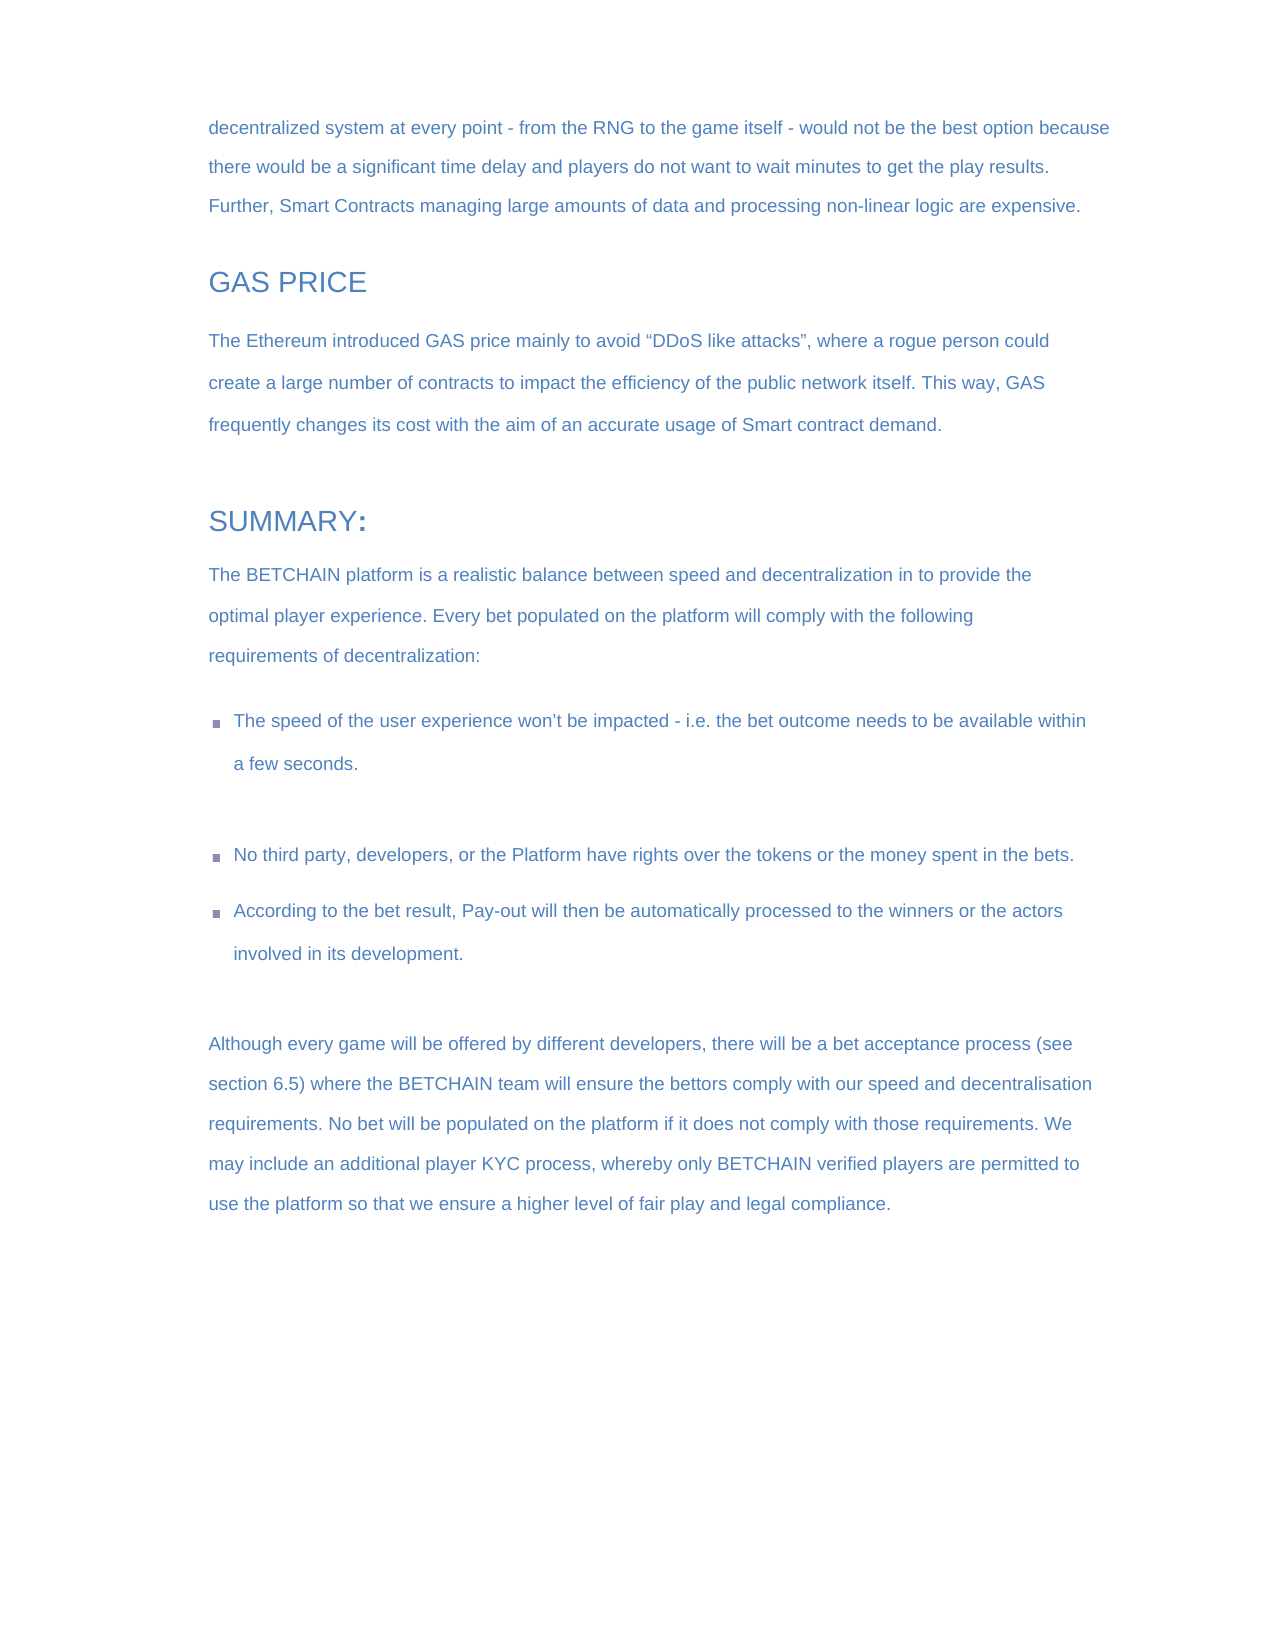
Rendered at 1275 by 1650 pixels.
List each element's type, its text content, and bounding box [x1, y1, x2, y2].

picture [212, 854, 220, 862]
text Although every game will be offered by different developers, there will be a bet acceptance process (see section 6.5) where the BETCHAIN team will ensure the bettors comply with our speed and decentralisation requirements. No bet will be populated on the platform if it does not comply with those requirements. We may include an additional player KYC process, whereby only BETCHAIN verified players are permitted to use the platform so that we ensure a higher level of fair play and legal compliance. [208, 1033, 1112, 1214]
picture [212, 910, 220, 918]
text No third party, developers, or the Platform have rights over the tokens or the money spent in the bets. [233, 843, 1104, 865]
text According to the bet result, Pay-out will then be automatically processed to the winners or the actors involved in its development. [233, 899, 1096, 964]
text The speed of the user experience won’t be impacted - i.e. the bet outcome needs to be available within a few seconds. [233, 709, 1098, 774]
text GAS PRICE [208, 265, 1125, 299]
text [208, 116, 1114, 217]
picture [212, 720, 220, 728]
text The Ethereum introduced GAS price mainly to avoid “DDoS like attacks”, where a rogue person could create a large number of contracts to impact the efficiency of the public network itself. This way, GAS frequently changes its cost with the aim of an accurate usage of Smart contract demand. [208, 329, 1106, 435]
text The BETCHAIN platform is a realistic balance between speed and decentralization in to provide the optimal player experience. Every bet populated on the platform will comply with the following requirements of decentralization: [208, 564, 1071, 667]
text SUMMARY: [208, 504, 1125, 538]
